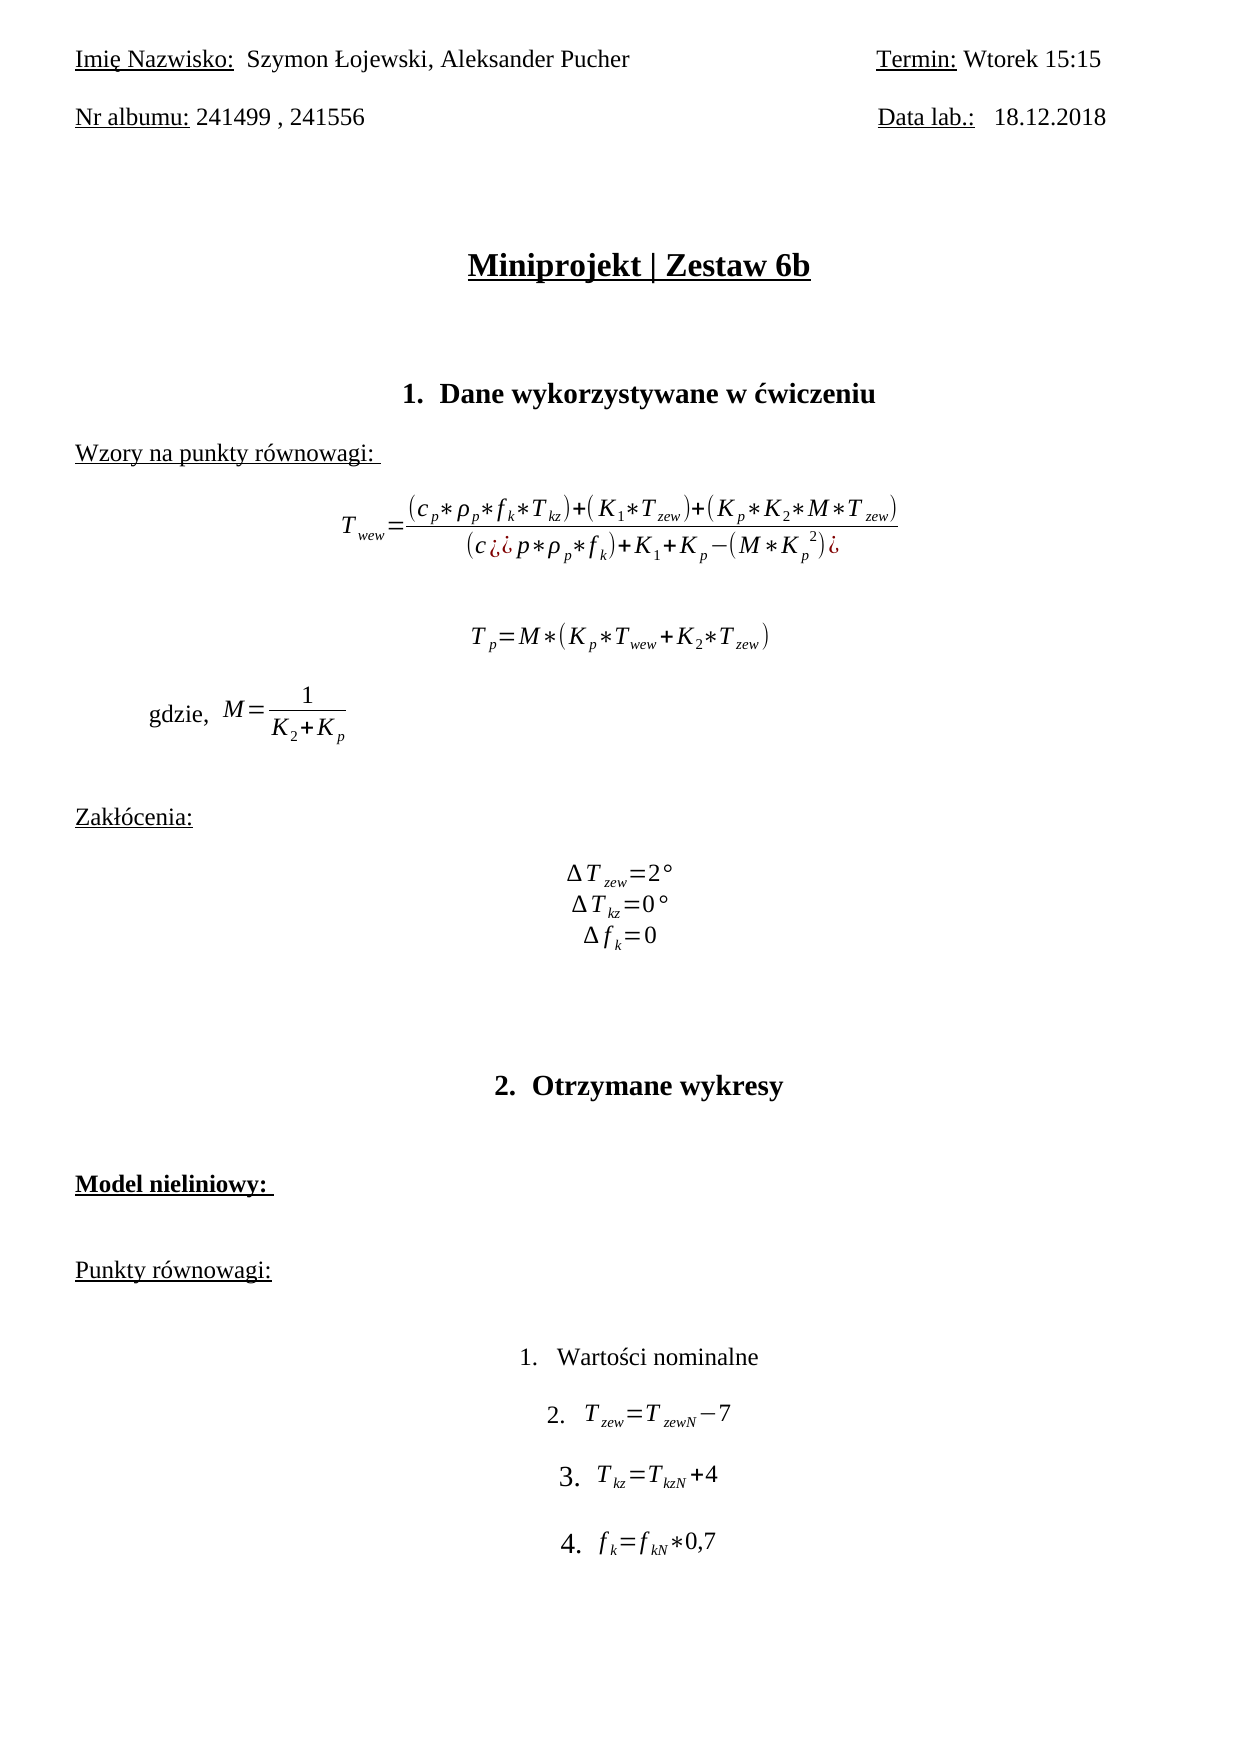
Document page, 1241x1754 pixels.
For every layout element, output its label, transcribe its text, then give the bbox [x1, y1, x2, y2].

text Wzory na punkty równowagi: [75, 438, 1165, 467]
text Punkty równowagi: [75, 1255, 1165, 1284]
text Miniprojekt | Zestaw 6b [112, 246, 1165, 284]
text gdzie, [75, 682, 1165, 744]
list Otrzymane wykresy [112, 1068, 1165, 1102]
list Dane wykorzystywane w ćwiczeniu [112, 376, 1165, 409]
text Nr albumu: 241499 , 241556 Data lab.: 18.12.2018 [75, 102, 1165, 131]
text Zakłócenia: [75, 802, 1165, 831]
list Wartości nominalne [112, 1342, 1165, 1370]
text Model nieliniowy: [75, 1169, 1165, 1198]
text Imię Nazwisko: Szymon Łojewski, Aleksander Pucher Termin: Wtorek 15:15 [75, 44, 1165, 73]
